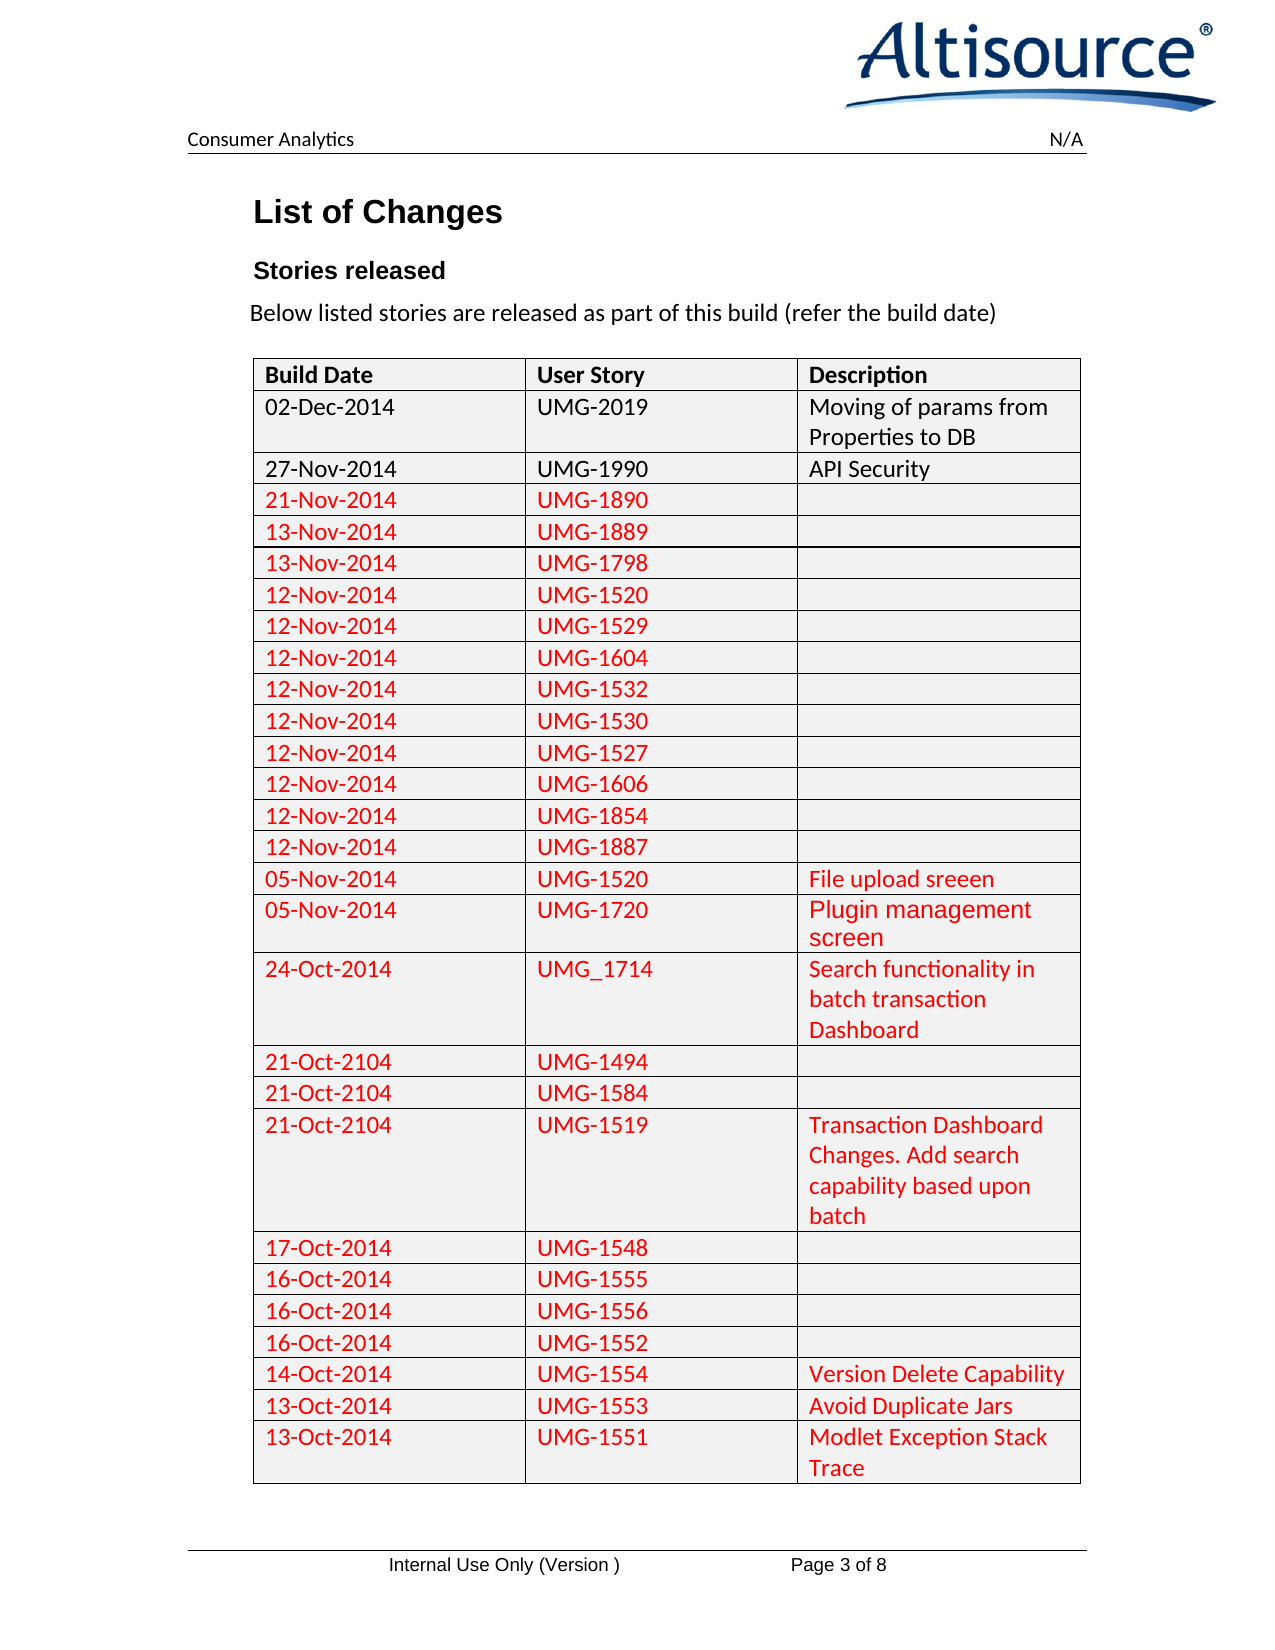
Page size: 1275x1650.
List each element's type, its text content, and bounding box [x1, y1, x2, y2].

table_cell UMG-1553 [526, 1390, 797, 1420]
table_cell UMG-1606 [526, 768, 797, 799]
table_cell UMG-1798 [526, 548, 797, 578]
table_cell 13-Nov-2014 [254, 548, 525, 578]
table_cell 27-Nov-2014 [254, 453, 525, 483]
table_cell 16-Oct-2014 [254, 1327, 525, 1357]
table_cell UMG-1529 [526, 611, 797, 641]
table_cell [798, 674, 1080, 704]
table_cell [798, 737, 1080, 767]
table_cell UMG-1890 [526, 484, 797, 515]
table_cell UMG-1604 [526, 642, 797, 673]
table_cell [798, 642, 1080, 673]
table_cell 12-Nov-2014 [254, 611, 525, 641]
table_cell 12-Nov-2014 [254, 800, 525, 830]
table_cell 16-Oct-2014 [254, 1295, 525, 1326]
table_cell UMG-1889 [526, 516, 797, 546]
table_cell API Security [798, 453, 1080, 483]
table_cell [798, 1046, 1080, 1076]
table_cell 13-Oct-2014 [254, 1390, 525, 1420]
table_cell UMG-1720 [526, 895, 797, 952]
table_cell 12-Nov-2014 [254, 674, 525, 704]
table_cell [798, 579, 1080, 609]
table_cell 21-Oct-2104 [254, 1046, 525, 1076]
table_cell UMG-1530 [526, 705, 797, 736]
table_cell Version Delete Capability [798, 1358, 1080, 1389]
table_header Build Date [254, 359, 525, 389]
table_cell 05-Nov-2014 [254, 863, 525, 893]
table_cell UMG-1532 [526, 674, 797, 704]
table_cell UMG-1519 [526, 1109, 797, 1231]
table_cell Modlet Exception Stack Trace [798, 1421, 1080, 1482]
table_cell 14-Oct-2014 [254, 1358, 525, 1389]
table_cell UMG-1552 [526, 1327, 797, 1357]
text Below listed stories are released as part of this build (refer the build date) [187, 297, 1087, 327]
table_cell 12-Nov-2014 [254, 642, 525, 673]
table_cell UMG-1854 [526, 800, 797, 830]
table_cell 12-Nov-2014 [254, 579, 525, 609]
table_cell [798, 1232, 1080, 1262]
table_cell UMG-1520 [526, 863, 797, 893]
table_cell [798, 705, 1080, 736]
table_cell 12-Nov-2014 [254, 737, 525, 767]
table_cell [798, 484, 1080, 515]
table_cell UMG-1494 [526, 1046, 797, 1076]
table_cell UMG-1548 [526, 1232, 797, 1262]
table_cell 12-Nov-2014 [254, 831, 525, 862]
table_cell [798, 1077, 1080, 1108]
table_cell 13-Oct-2014 [254, 1421, 525, 1482]
picture [843, 13, 1217, 117]
table_cell 17-Oct-2014 [254, 1232, 525, 1262]
table_cell [798, 1295, 1080, 1326]
table_cell UMG-1551 [526, 1421, 797, 1482]
table_cell UMG-1990 [526, 453, 797, 483]
table_cell 24-Oct-2014 [254, 953, 525, 1045]
table_cell 02-Dec-2014 [254, 391, 525, 452]
table_cell Transaction Dashboard Changes. Add search capability based upon batch [798, 1109, 1080, 1231]
subtitle List of Changes [187, 192, 1087, 231]
table_cell UMG-2019 [526, 391, 797, 452]
table_cell File upload sreeen [798, 863, 1080, 893]
table_cell 16-Oct-2014 [254, 1264, 525, 1294]
table_cell 21-Nov-2014 [254, 484, 525, 515]
table_cell [798, 800, 1080, 830]
table_cell UMG-1887 [526, 831, 797, 862]
table_cell [798, 1327, 1080, 1357]
table_cell UMG-1527 [526, 737, 797, 767]
table_cell 05-Nov-2014 [254, 895, 525, 952]
table_cell [798, 768, 1080, 799]
table_cell UMG-1520 [526, 579, 797, 609]
table_cell [798, 1264, 1080, 1294]
table_cell 21-Oct-2104 [254, 1077, 525, 1108]
table_cell [798, 516, 1080, 546]
subtitle Stories released [253, 256, 1087, 284]
table_cell [798, 831, 1080, 862]
table_cell Search functionality in batch transaction Dashboard [798, 953, 1080, 1045]
table_cell Plugin management screen [798, 895, 1080, 952]
table_cell 12-Nov-2014 [254, 768, 525, 799]
table_cell [798, 611, 1080, 641]
table_header Description [798, 359, 1080, 389]
table_cell 13-Nov-2014 [254, 516, 525, 546]
table_cell 21-Oct-2104 [254, 1109, 525, 1231]
table_cell UMG-1555 [526, 1264, 797, 1294]
table_cell UMG-1556 [526, 1295, 797, 1326]
table_cell Avoid Duplicate Jars [798, 1390, 1080, 1420]
table_cell [798, 548, 1080, 578]
table_cell 12-Nov-2014 [254, 705, 525, 736]
table_cell UMG-1554 [526, 1358, 797, 1389]
table_cell Moving of params from Properties to DB [798, 391, 1080, 452]
table_cell UMG_1714 [526, 953, 797, 1045]
table_cell UMG-1584 [526, 1077, 797, 1108]
table_header User Story [526, 359, 797, 389]
